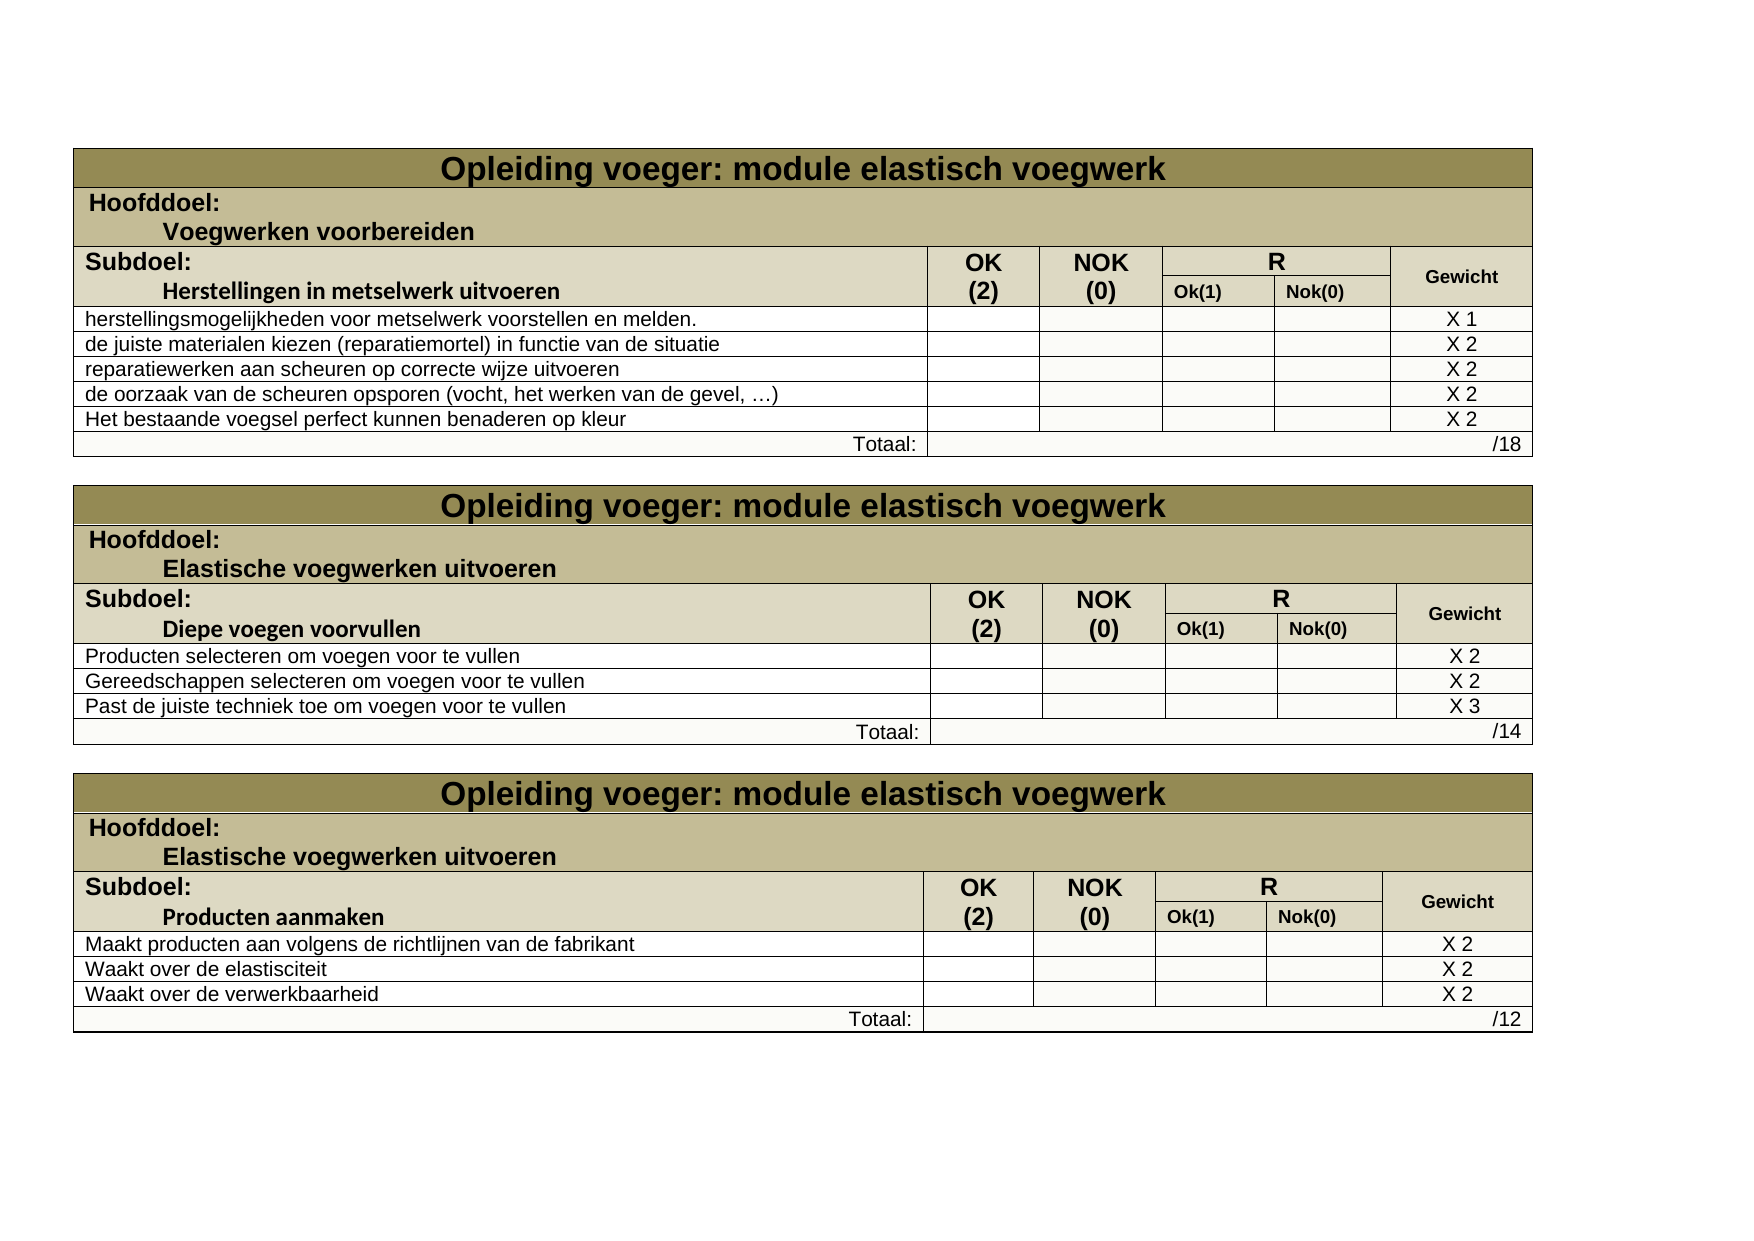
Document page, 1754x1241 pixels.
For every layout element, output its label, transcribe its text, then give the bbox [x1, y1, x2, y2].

table_cell [1166, 694, 1277, 718]
table_cell Nok(0) [1275, 276, 1390, 306]
table_cell [1278, 644, 1396, 668]
table_cell Ok(1) [1166, 614, 1277, 643]
table_cell [1275, 357, 1390, 381]
table_cell /14 [931, 719, 1532, 744]
table_cell NOK (0) [1040, 247, 1162, 306]
table_cell /18 [928, 432, 1532, 456]
table_header Opleiding voeger: module elastisch voegwerk [74, 774, 1532, 812]
table_cell [931, 669, 1042, 693]
table_cell [1043, 644, 1165, 668]
table_cell Hoofddoel: Elastische voegwerken uitvoeren [74, 526, 1532, 583]
table_cell [924, 982, 1033, 1006]
table_cell herstellingsmogelijkheden voor metselwerk voorstellen en melden. [74, 307, 927, 331]
table_cell [1166, 644, 1277, 668]
table_cell reparatiewerken aan scheuren op correcte wijze uitvoeren [74, 357, 927, 381]
table_cell X 2 [1383, 982, 1532, 1006]
table_cell [1275, 332, 1390, 356]
table_cell OK (2) [924, 872, 1033, 931]
table_cell Gewicht [1391, 247, 1532, 306]
table_cell Gereedschappen selecteren om voegen voor te vullen [74, 669, 930, 693]
table_cell Ok(1) [1163, 276, 1274, 306]
table_cell [1034, 957, 1155, 981]
table_cell Gewicht [1383, 872, 1532, 931]
table_cell Waakt over de elastisciteit [74, 957, 923, 981]
table_cell [1156, 982, 1266, 1006]
table_cell [1278, 669, 1396, 693]
table_cell [1163, 332, 1274, 356]
table_cell X 2 [1391, 357, 1532, 381]
table_cell [1040, 357, 1162, 381]
table_cell [928, 307, 1039, 331]
table_cell [1275, 382, 1390, 406]
table_cell NOK (0) [1043, 584, 1165, 643]
table_cell [924, 957, 1033, 981]
table_cell [1275, 307, 1390, 331]
table_cell [1040, 407, 1162, 431]
table_cell [1267, 982, 1382, 1006]
table_cell [1267, 957, 1382, 981]
table_cell [1278, 694, 1396, 718]
table_cell [1043, 694, 1165, 718]
table_cell Hoofddoel: Elastische voegwerken uitvoeren [74, 814, 1532, 871]
table_cell OK (2) [931, 584, 1042, 643]
table_cell [928, 357, 1039, 381]
table_cell Past de juiste techniek toe om voegen voor te vullen [74, 694, 930, 718]
table_cell [928, 332, 1039, 356]
table_cell R [1166, 584, 1396, 613]
table_cell X 2 [1383, 932, 1532, 956]
table_cell NOK (0) [1034, 872, 1155, 931]
table_cell /12 [924, 1007, 1532, 1031]
table_header Opleiding voeger: module elastisch voegwerk [74, 486, 1532, 524]
table_cell X 2 [1391, 332, 1532, 356]
table_cell [1163, 357, 1274, 381]
table_cell X 2 [1391, 407, 1532, 431]
table_cell OK (2) [928, 247, 1039, 306]
table_cell Totaal: [74, 719, 930, 744]
table_cell [1043, 669, 1165, 693]
table_cell de oorzaak van de scheuren opsporen (vocht, het werken van de gevel, …) [74, 382, 927, 406]
table_cell Hoofddoel: Voegwerken voorbereiden [74, 188, 1532, 246]
table_cell Subdoel: Diepe voegen voorvullen [74, 584, 930, 643]
table_cell Totaal: [74, 1007, 923, 1031]
table_cell de juiste materialen kiezen (reparatiemortel) in functie van de situatie [74, 332, 927, 356]
table_cell R [1156, 872, 1382, 901]
table_cell Nok(0) [1278, 614, 1396, 643]
table_cell [1040, 332, 1162, 356]
table_cell [1163, 307, 1274, 331]
table_cell [1034, 932, 1155, 956]
table_cell [924, 932, 1033, 956]
table_cell [1034, 982, 1155, 1006]
table_cell R [1163, 247, 1390, 275]
table_cell [1156, 932, 1266, 956]
table_cell X 2 [1391, 382, 1532, 406]
table_cell X 2 [1397, 644, 1532, 668]
table_cell [928, 407, 1039, 431]
table_cell Subdoel: Producten aanmaken [74, 872, 923, 931]
table_cell Maakt producten aan volgens de richtlijnen van de fabrikant [74, 932, 923, 956]
table_cell Producten selecteren om voegen voor te vullen [74, 644, 930, 668]
table_cell [1163, 382, 1274, 406]
table_cell [1040, 307, 1162, 331]
table_cell Ok(1) [1156, 902, 1266, 931]
table_cell [1275, 407, 1390, 431]
table_cell Totaal: [74, 432, 927, 456]
table_cell X 1 [1391, 307, 1532, 331]
table_cell [1163, 407, 1274, 431]
table_cell Het bestaande voegsel perfect kunnen benaderen op kleur [74, 407, 927, 431]
table_cell [1267, 932, 1382, 956]
table_cell Gewicht [1397, 584, 1532, 643]
table_cell [928, 382, 1039, 406]
table_cell [931, 644, 1042, 668]
table_cell [1166, 669, 1277, 693]
table_cell [1040, 382, 1162, 406]
table_cell [1156, 957, 1266, 981]
table_cell X 2 [1397, 669, 1532, 693]
table_cell Waakt over de verwerkbaarheid [74, 982, 923, 1006]
table_header Opleiding voeger: module elastisch voegwerk [74, 149, 1532, 187]
table_cell X 2 [1383, 957, 1532, 981]
table_cell X 3 [1397, 694, 1532, 718]
table_cell Nok(0) [1267, 902, 1382, 931]
table_cell [931, 694, 1042, 718]
table_cell Subdoel: Herstellingen in metselwerk uitvoeren [74, 247, 927, 306]
